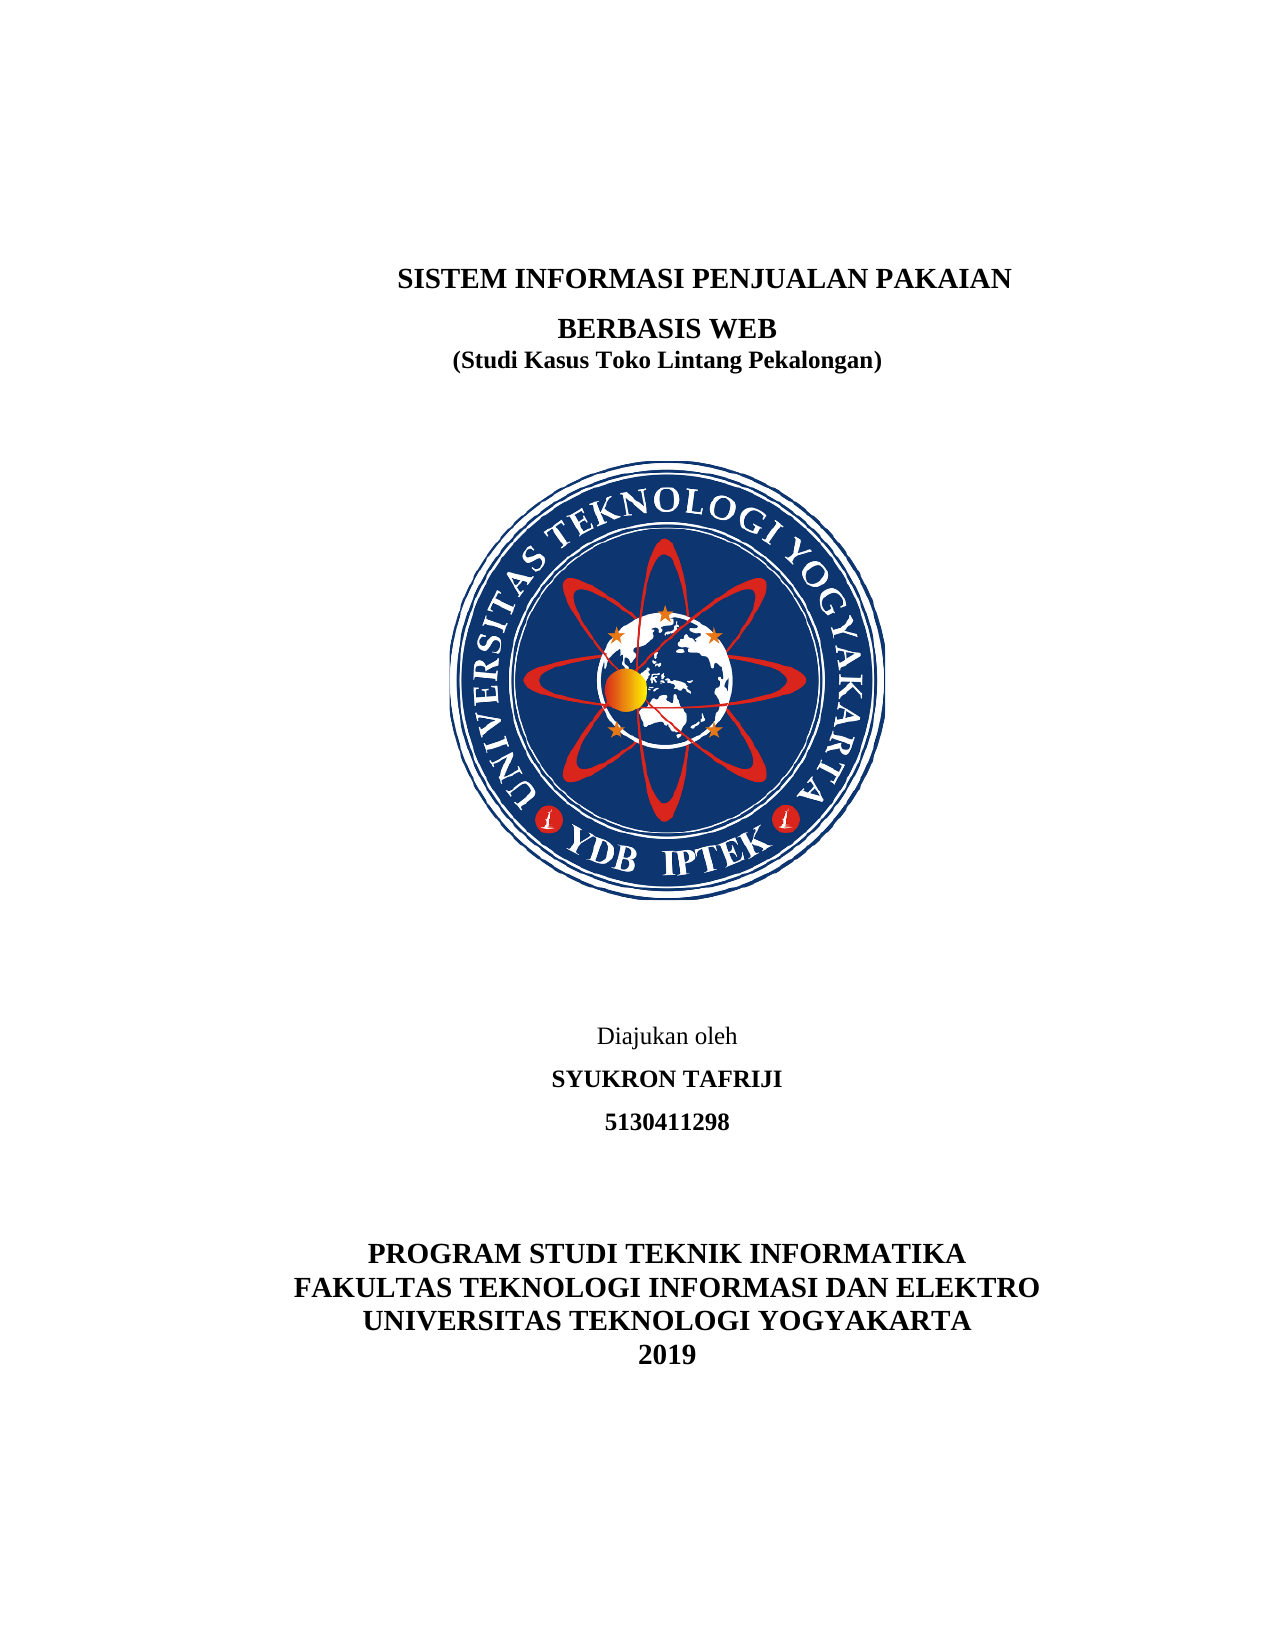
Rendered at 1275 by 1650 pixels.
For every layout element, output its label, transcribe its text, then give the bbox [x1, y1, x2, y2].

text 5130411298 [236, 1107, 1098, 1136]
text SYUKRON TAFRIJI [236, 1064, 1098, 1093]
picture [447, 461, 885, 899]
text BERBASIS WEB [236, 312, 1098, 345]
text FAKULTAS TEKNOLOGI INFORMASI DAN ELEKTRO [236, 1270, 1098, 1303]
text (Studi Kasus Toko Lintang Pekalongan) [236, 345, 1098, 374]
subtitle SISTEM INFORMASI PENJUALAN PAKAIAN [236, 261, 1098, 295]
text 2019 [236, 1337, 1098, 1371]
text PROGRAM STUDI TEKNIK INFORMATIKA [236, 1236, 1098, 1270]
text UNIVERSITAS TEKNOLOGI YOGYAKARTA [236, 1303, 1098, 1337]
text Diajukan oleh [236, 1021, 1098, 1049]
